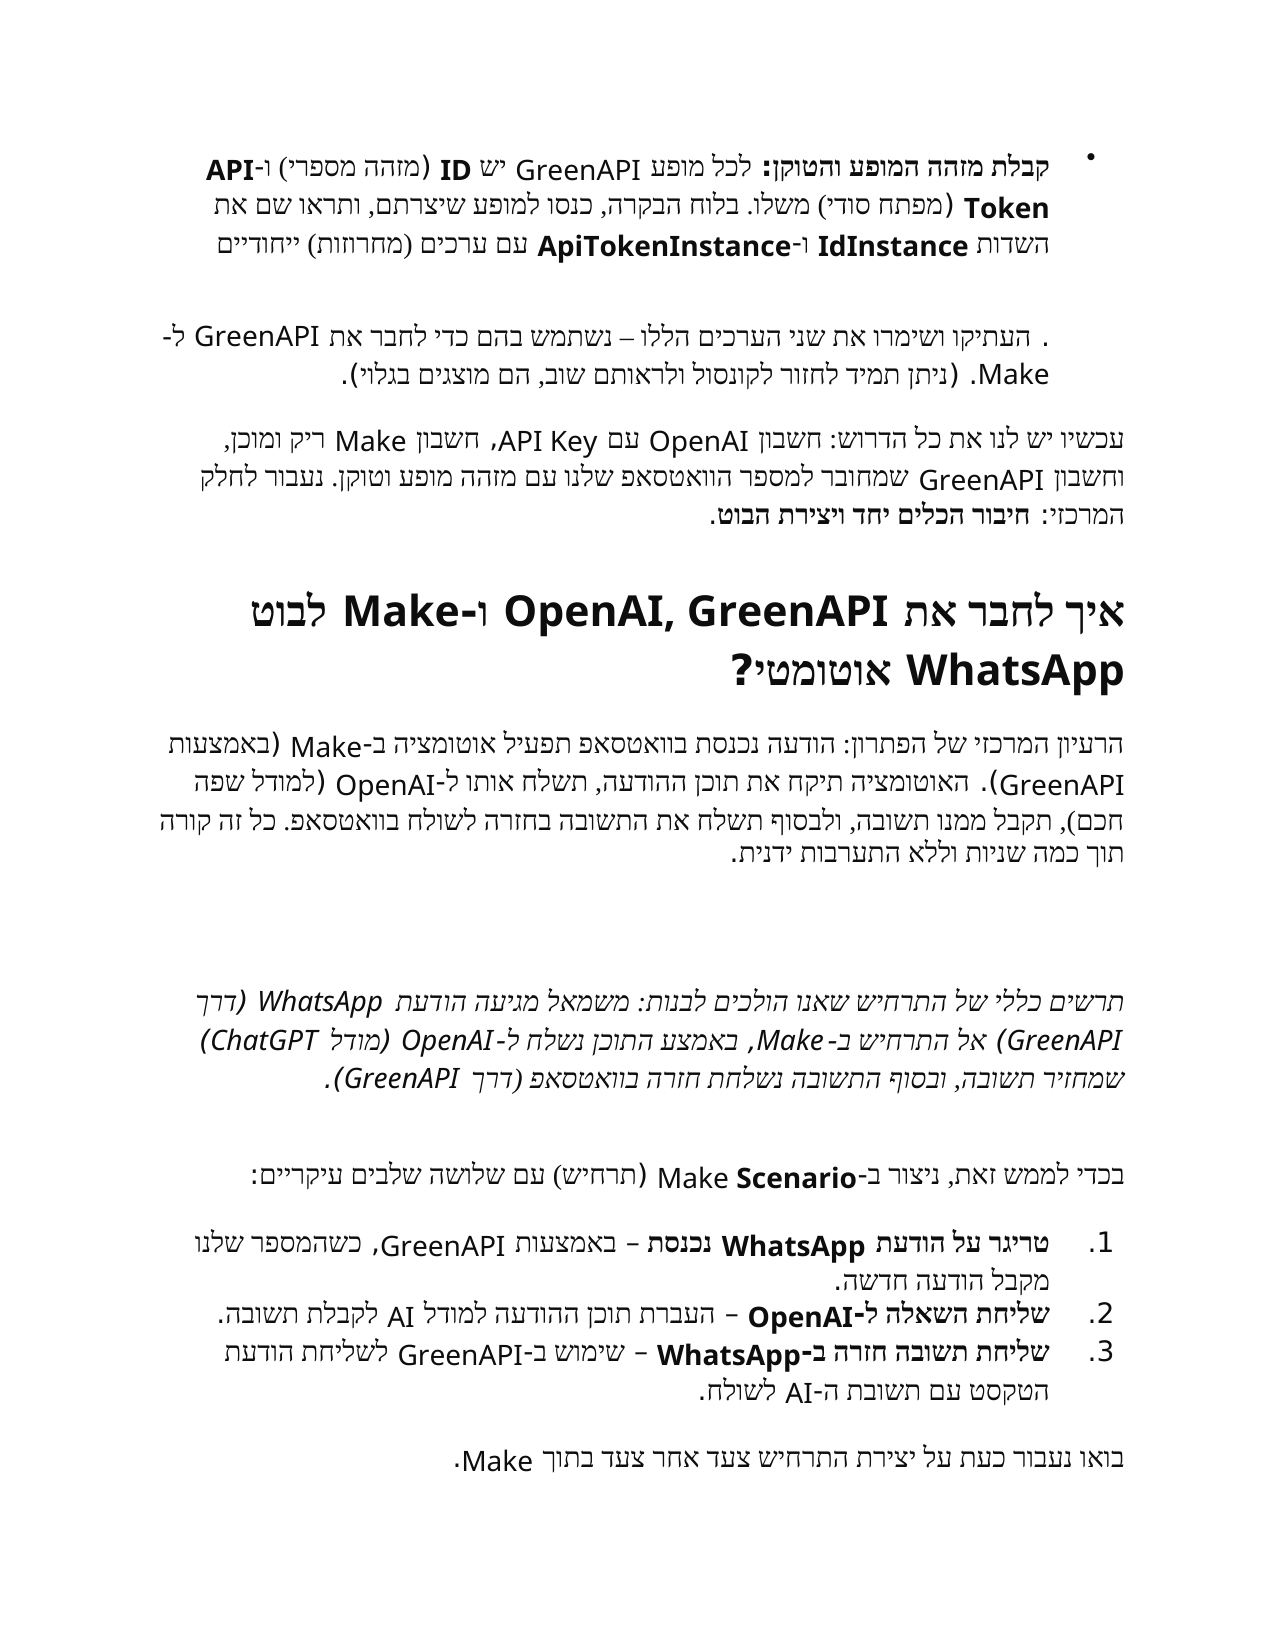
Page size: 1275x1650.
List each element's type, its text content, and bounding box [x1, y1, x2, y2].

list קבלת מזהה המופע והטוקן: לכל מופע GreenAPI יש ID (מזהה מספרי) ו-API Token (מפתח סודי) משלו. בלוח הבקרה, כנסו למופע שיצרתם, ותראו שם את השדות IdInstance ו-ApiTokenInstance עם ערכים (מחרוזות) ייחודיים [150, 150, 1087, 265]
text בכדי לממש זאת, ניצור ב-Make Scenario (תרחיש) עם שלושה שלבים עיקריים: [150, 1158, 1125, 1197]
list שליחת השאלה ל-OpenAI – העברת תוכן ההודעה למודל AI לקבלת תשובה. [150, 1297, 1087, 1336]
text בואו נעבור כעת על יצירת התרחיש צעד אחר צעד בתוך Make. [150, 1441, 1125, 1480]
text . העתיקו ושימרו את שני הערכים הללו – נשתמש בהם כדי לחבר את GreenAPI ל-Make. (ניתן תמיד לחזור לקונסול ולראותם שוב, הם מוצגים בגלוי). [150, 316, 1050, 392]
text תרשים כללי של התרחיש שאנו הולכים לבנות: משמאל מגיעה הודעת WhatsApp (דרך GreenAPI) אל התרחיש ב-Make, באמצע התוכן נשלח ל-OpenAI (מודל ChatGPT) שמחזיר תשובה, ובסוף התשובה נשלחת חזרה בוואטסאפ (דרך GreenAPI). [150, 982, 1125, 1097]
list שליחת תשובה חזרה ב-WhatsApp – שימוש ב-GreenAPI לשליחת הודעת הטקסט עם תשובת ה-AI לשולח. [150, 1336, 1087, 1412]
text איך לחבר את OpenAI, GreenAPI ו-Make לבוט WhatsApp אוטומטי? [150, 581, 1125, 698]
list טריגר על הודעת WhatsApp נכנסת – באמצעות GreenAPI, כשהמספר שלנו מקבל הודעה חדשה. [150, 1226, 1087, 1297]
text הרעיון המרכזי של הפתרון: הודעה נכנסת בוואטסאפ תפעיל אוטומציה ב-Make (באמצעות GreenAPI). האוטומציה תיקח את תוכן ההודעה, תשלח אותו ל-OpenAI (למודל שפה חכם), תקבל ממנו תשובה, ולבסוף תשלח את התשובה בחזרה לשולח בוואטסאפ. כל זה קורה תוך כמה שניות וללא התערבות ידנית. [150, 727, 1125, 869]
text עכשיו יש לנו את כל הדרוש: חשבון OpenAI עם API Key, חשבון Make ריק ומוכן, וחשבון GreenAPI שמחובר למספר הוואטסאפ שלנו עם מזהה מופע וטוקן. נעבור לחלק המרכזי: חיבור הכלים יחד ויצירת הבוט. [150, 422, 1125, 531]
